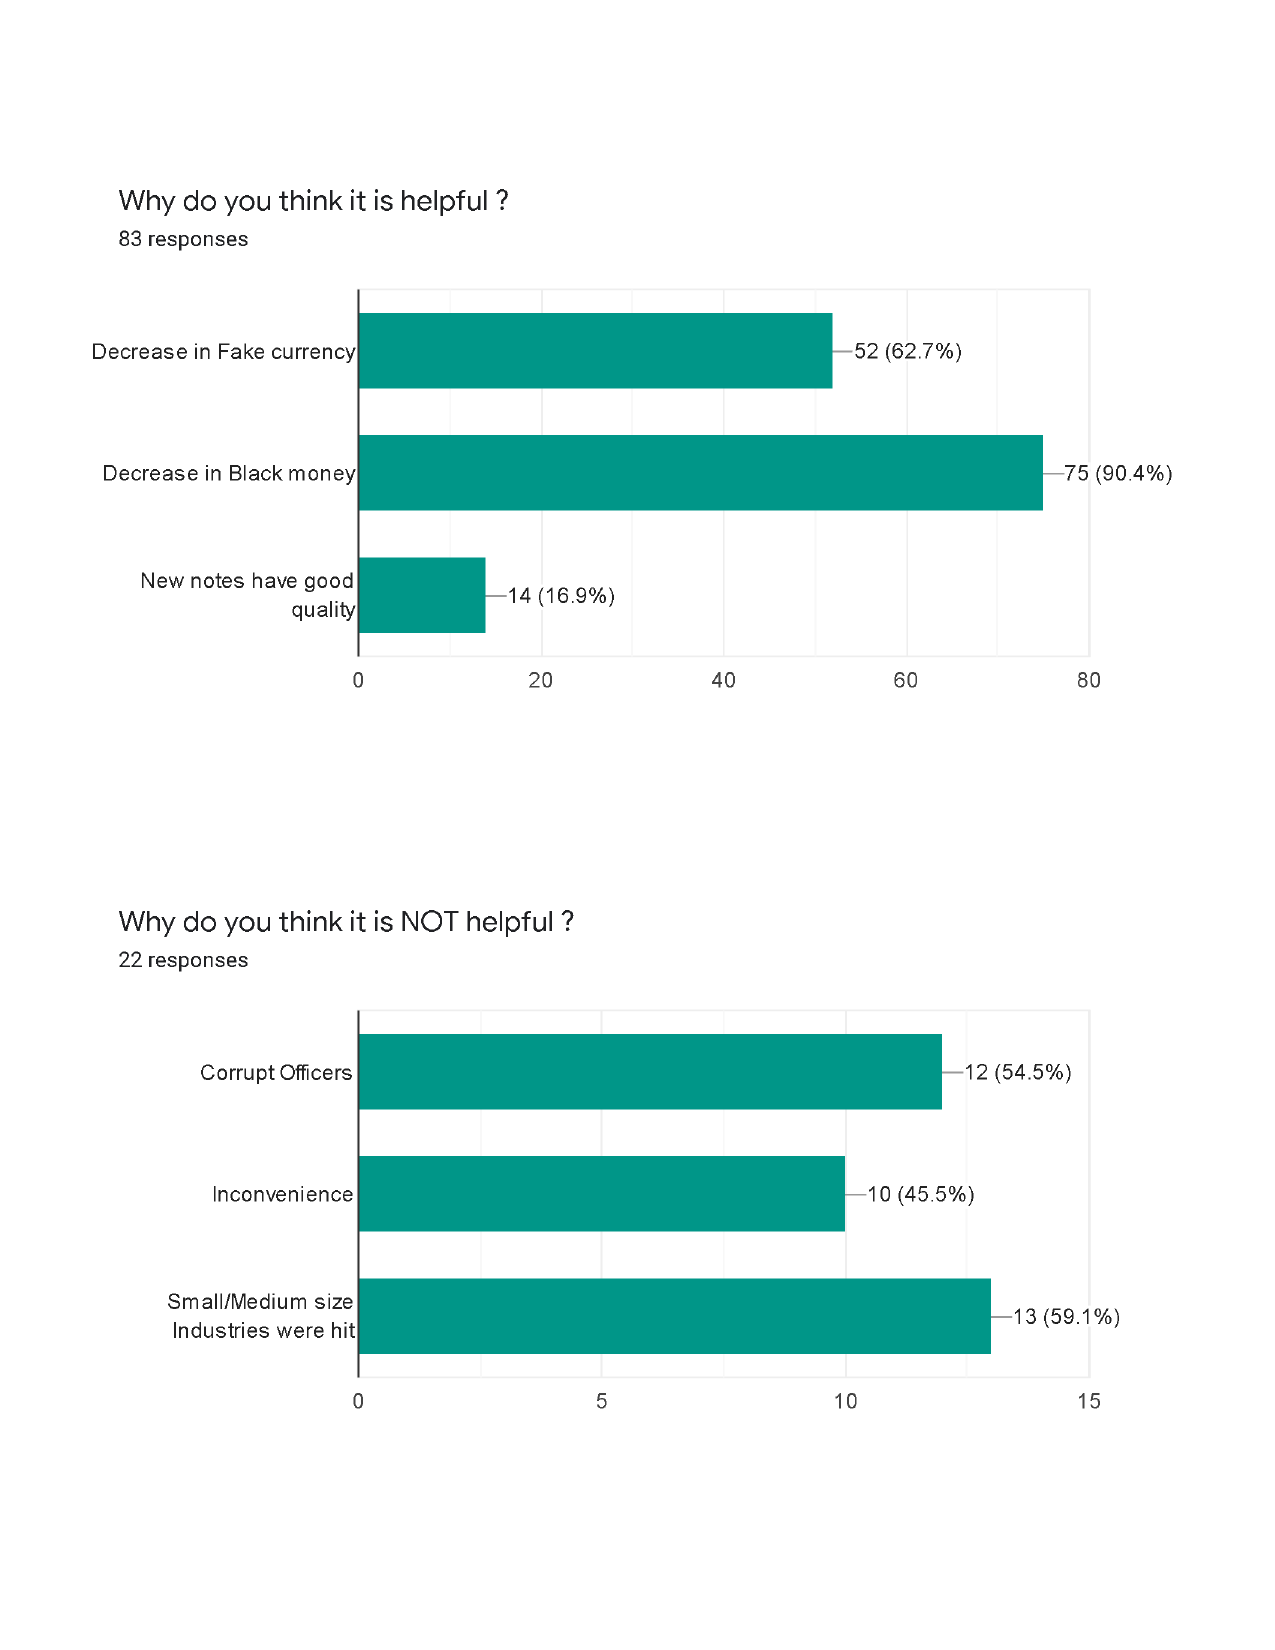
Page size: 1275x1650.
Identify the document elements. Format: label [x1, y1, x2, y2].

picture [75, 859, 1200, 1485]
picture [75, 138, 1200, 764]
